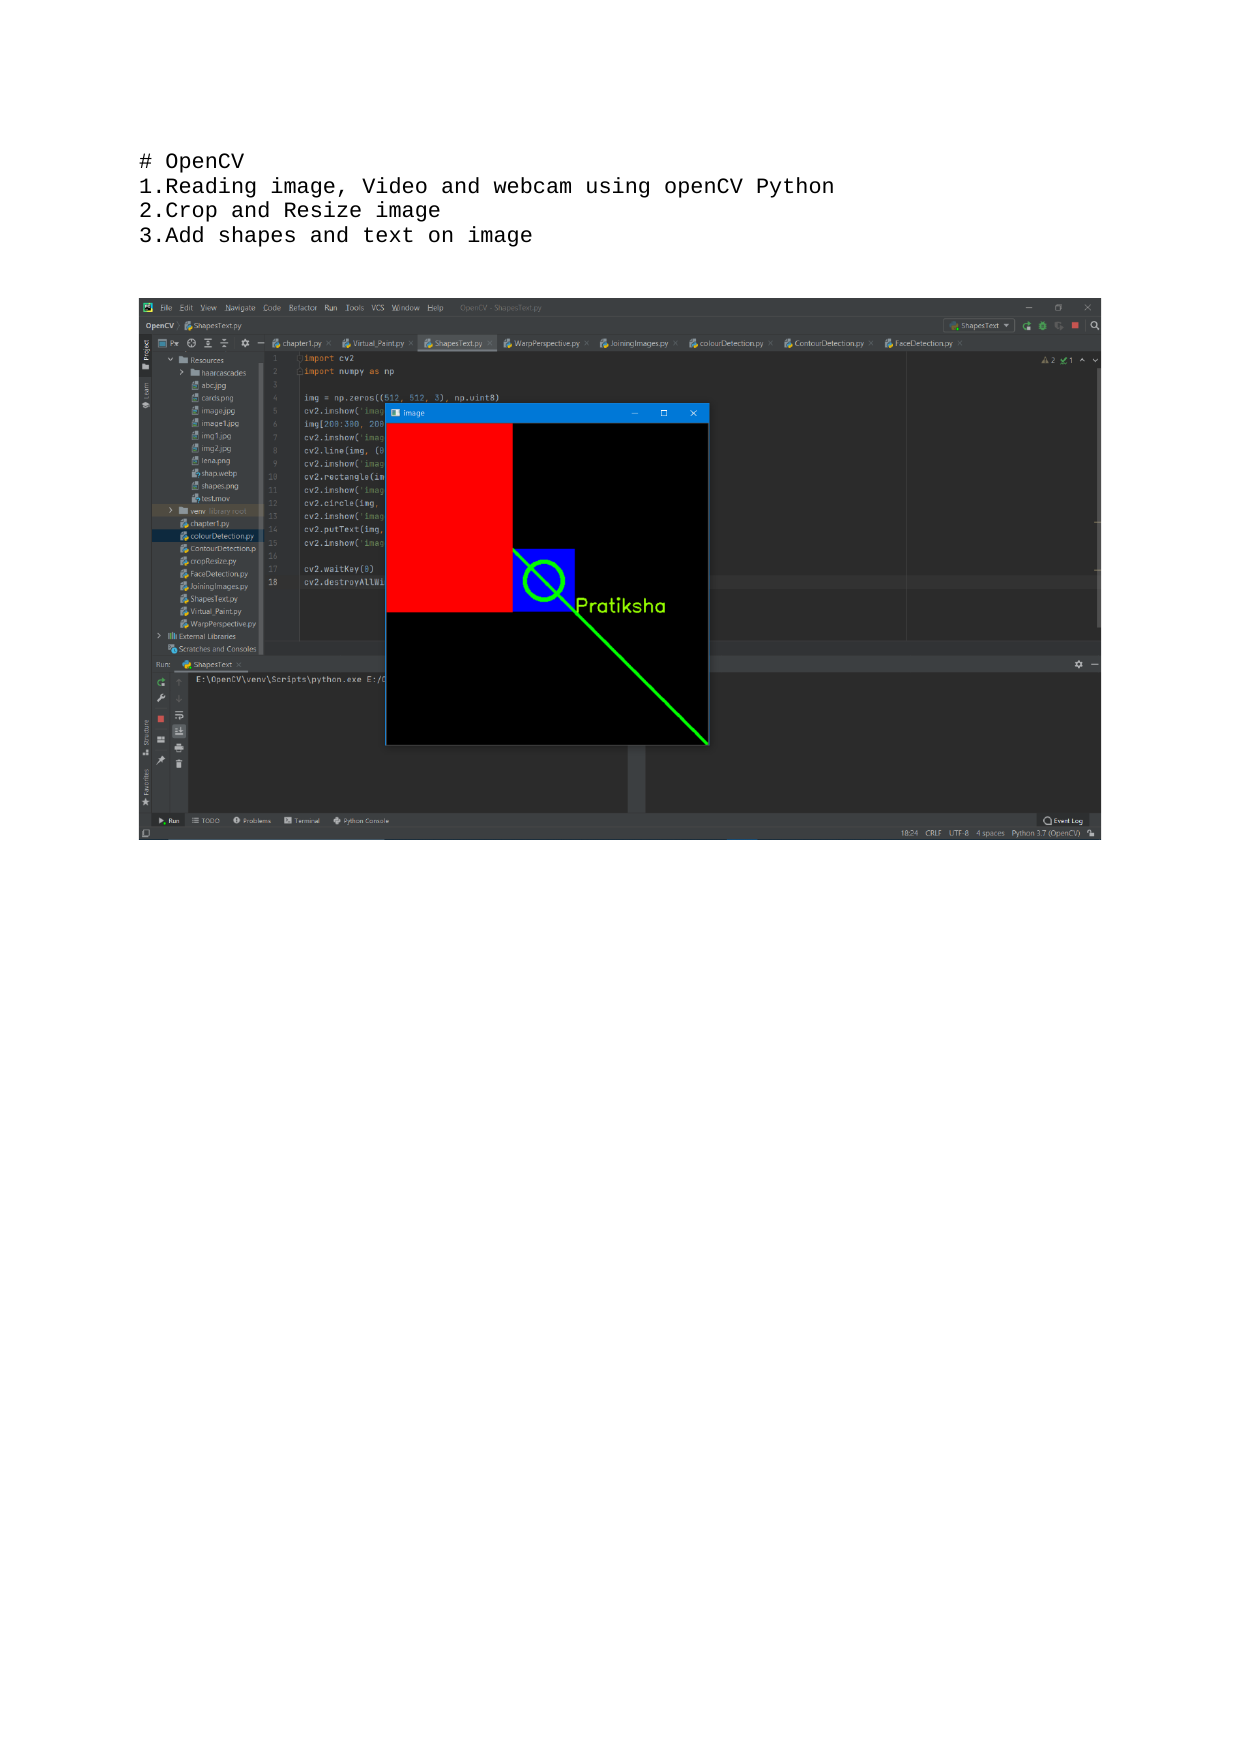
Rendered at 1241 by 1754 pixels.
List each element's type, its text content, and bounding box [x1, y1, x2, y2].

text # OpenCV [139, 150, 1101, 175]
text 1.Reading image, Video and webcam using openCV Python [139, 175, 1101, 199]
picture [138, 298, 1102, 840]
text 2.Crop and Resize image [139, 199, 1101, 224]
text 3.Add shapes and text on image [139, 224, 1101, 249]
